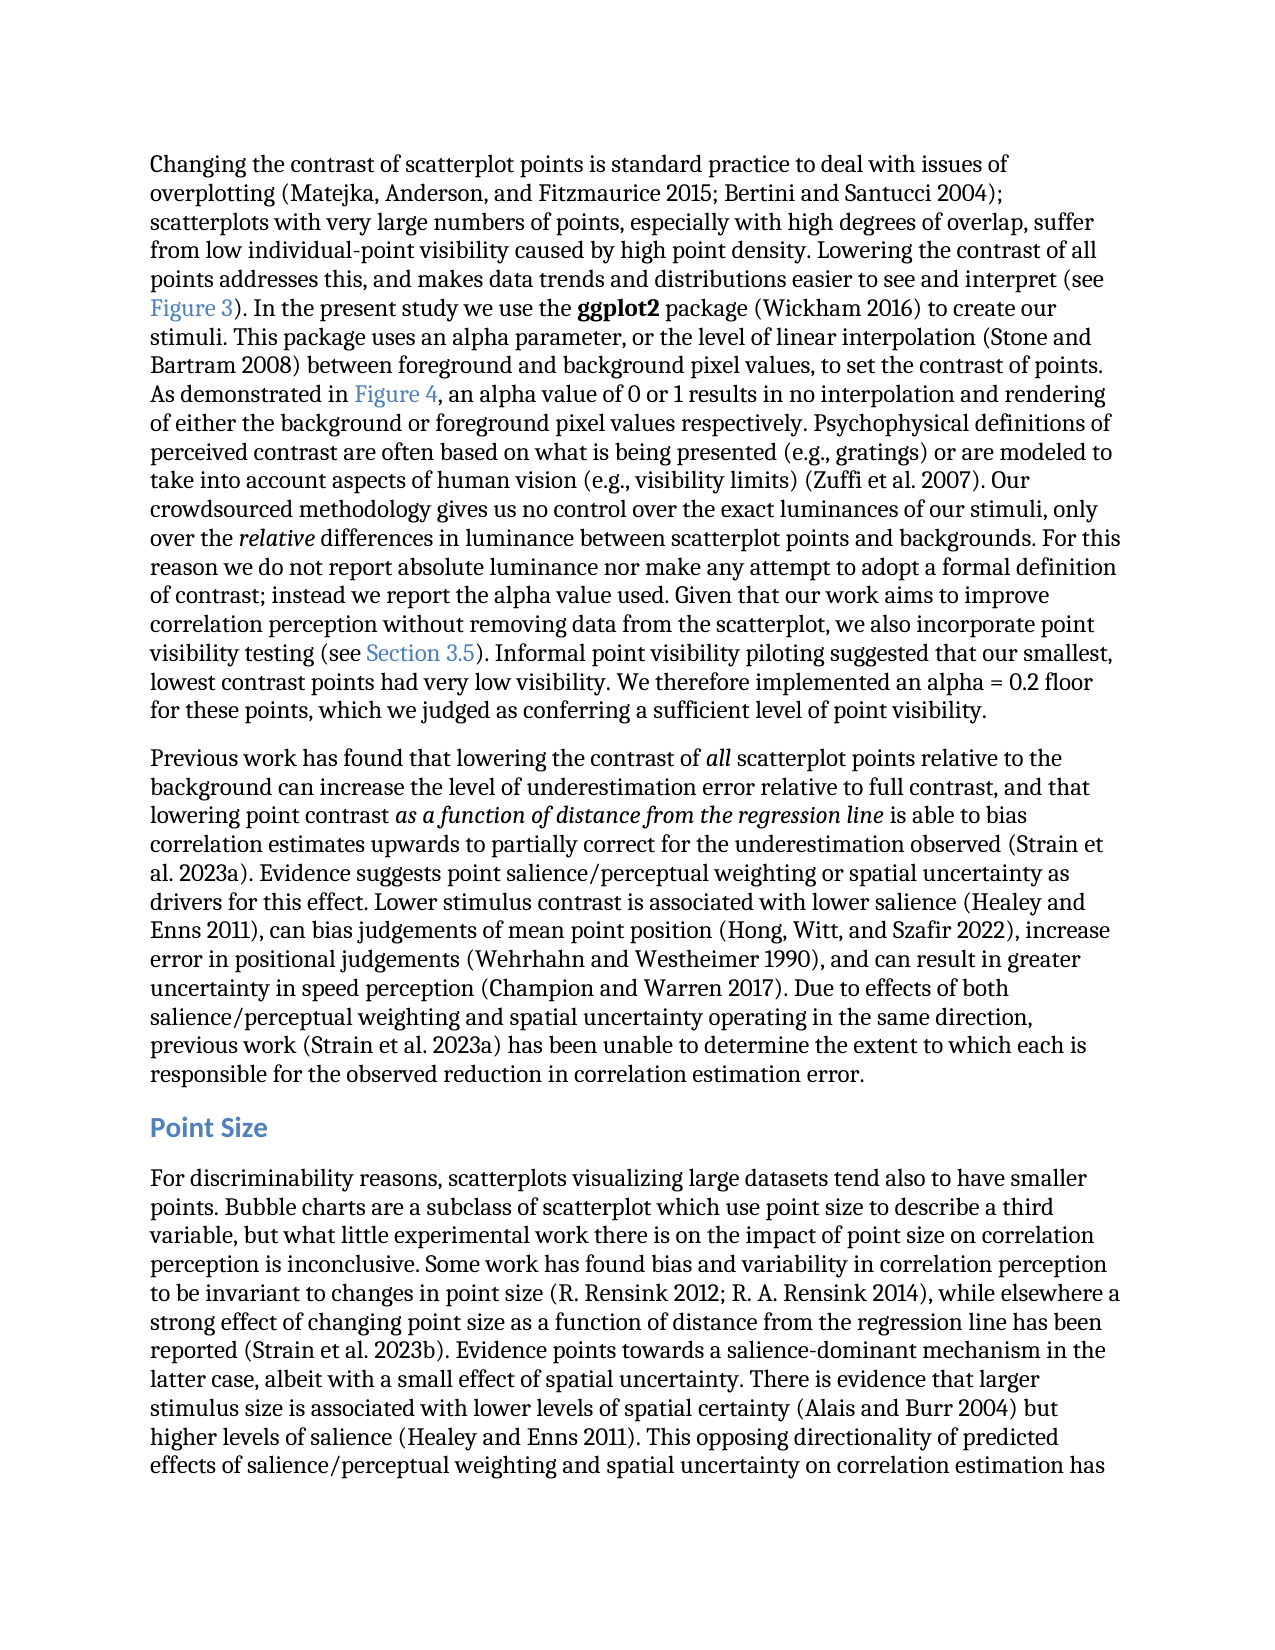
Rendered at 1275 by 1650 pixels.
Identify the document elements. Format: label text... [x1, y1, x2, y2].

subtitle Point Size [150, 1109, 1125, 1145]
text Changing the contrast of scatterplot points is standard practice to deal with issues of overplotting (Matejka, Anderson, and Fitzmaurice 2015; Bertini and Santucci 2004); scatterplots with very large numbers of points, especially with high degrees of overlap, suffer from low individual-point visibility caused by high point density. Lowering the contrast of all points addresses this, and makes data trends and distributions easier to see and interpret (see Figure 3). In the present study we use the ggplot2 package (Wickham 2016) to create our stimuli. This package uses an alpha parameter, or the level of linear interpolation (Stone and Bartram 2008) between foreground and background pixel values, to set the contrast of points. As demonstrated in Figure 4, an alpha value of 0 or 1 results in no interpolation and rendering of either the background or foreground pixel values respectively. Psychophysical definitions of perceived contrast are often based on what is being presented (e.g., gratings) or are modeled to take into account aspects of human vision (e.g., visibility limits) (Zuffi et al. 2007). Our crowdsourced methodology gives us no control over the exact luminances of our stimuli, only over the relative differences in luminance between scatterplot points and backgrounds. For this reason we do not report absolute luminance nor make any attempt to adopt a formal definition of contrast; instead we report the alpha value used. Given that our work aims to improve correlation perception without removing data from the scatterplot, we also incorporate point visibility testing (see Section 3.5). Informal point visibility piloting suggested that our smallest, lowest contrast points had very low visibility. We therefore implemented an alpha = 0.2 floor for these points, which we judged as conferring a sufficient level of point visibility. [150, 150, 1125, 725]
text Previous work has found that lowering the contrast of all scatterplot points relative to the background can increase the level of underestimation error relative to full contrast, and that lowering point contrast as a function of distance from the regression line is able to bias correlation estimates upwards to partially correct for the underestimation observed (Strain et al. 2023a). Evidence suggests point salience/perceptual weighting or spatial uncertainty as drivers for this effect. Lower stimulus contrast is associated with lower salience (Healey and Enns 2011), can bias judgements of mean point position (Hong, Witt, and Szafir 2022), increase error in positional judgements (Wehrhahn and Westheimer 1990), and can result in greater uncertainty in speed perception (Champion and Warren 2017). Due to effects of both salience/perceptual weighting and spatial uncertainty operating in the same direction, previous work (Strain et al. 2023a) has been unable to determine the extent to which each is responsible for the observed reduction in correlation estimation error. [150, 744, 1125, 1089]
